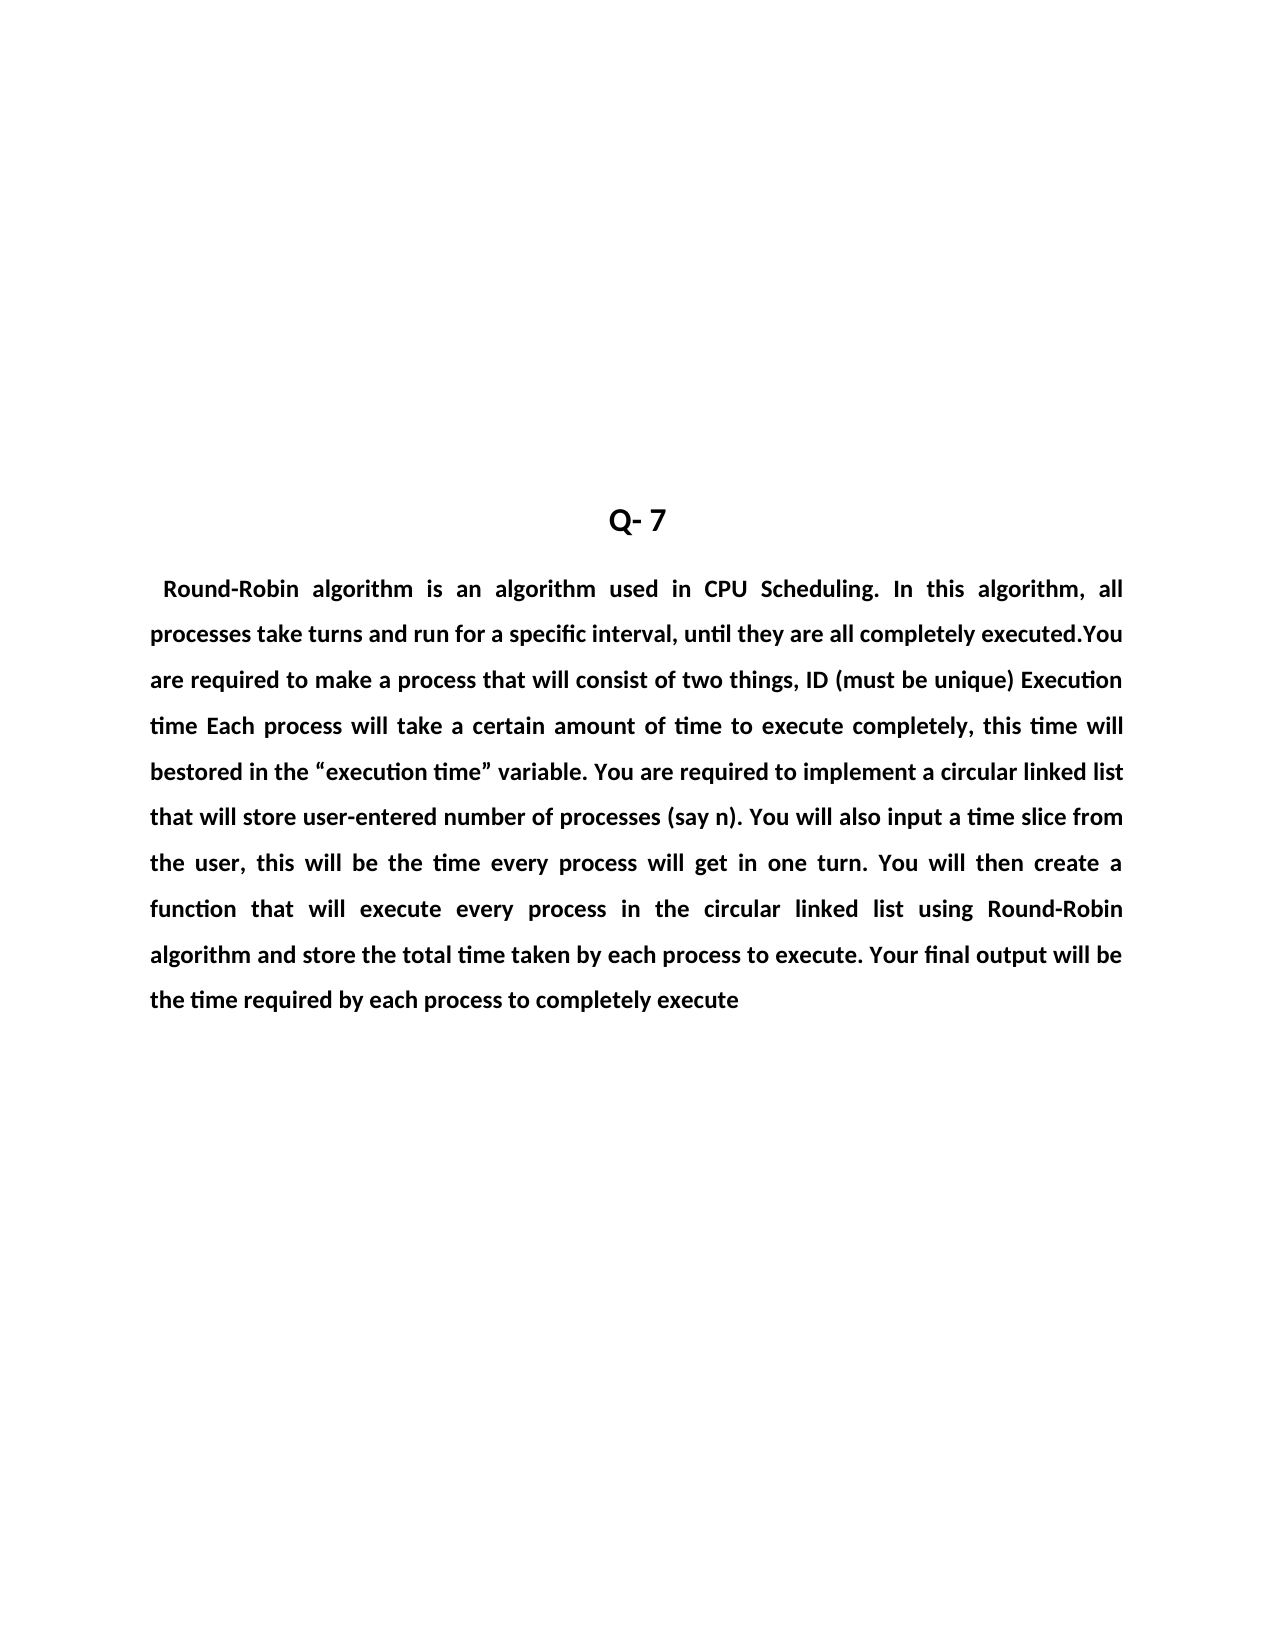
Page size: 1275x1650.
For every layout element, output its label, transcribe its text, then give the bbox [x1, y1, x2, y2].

text Round-Robin algorithm is an algorithm used in CPU Scheduling. In this algorithm, all processes take turns and run for a specific interval, until they are all completely executed.You are required to make a process that will consist of two things, ID (must be unique) Execution time Each process will take a certain amount of time to execute completely, this time will bestored in the “execution time” variable. You are required to implement a circular linked list that will store user-entered number of processes (say n). You will also input a time slice from the user, this will be the time every process will get in one turn. You will then create a function that will execute every process in the circular linked list using Round-Robin algorithm and store the total time taken by each process to execute. Your final output will be the time required by each process to completely execute [150, 573, 1125, 1015]
subtitle Q- 7 [150, 499, 1125, 540]
